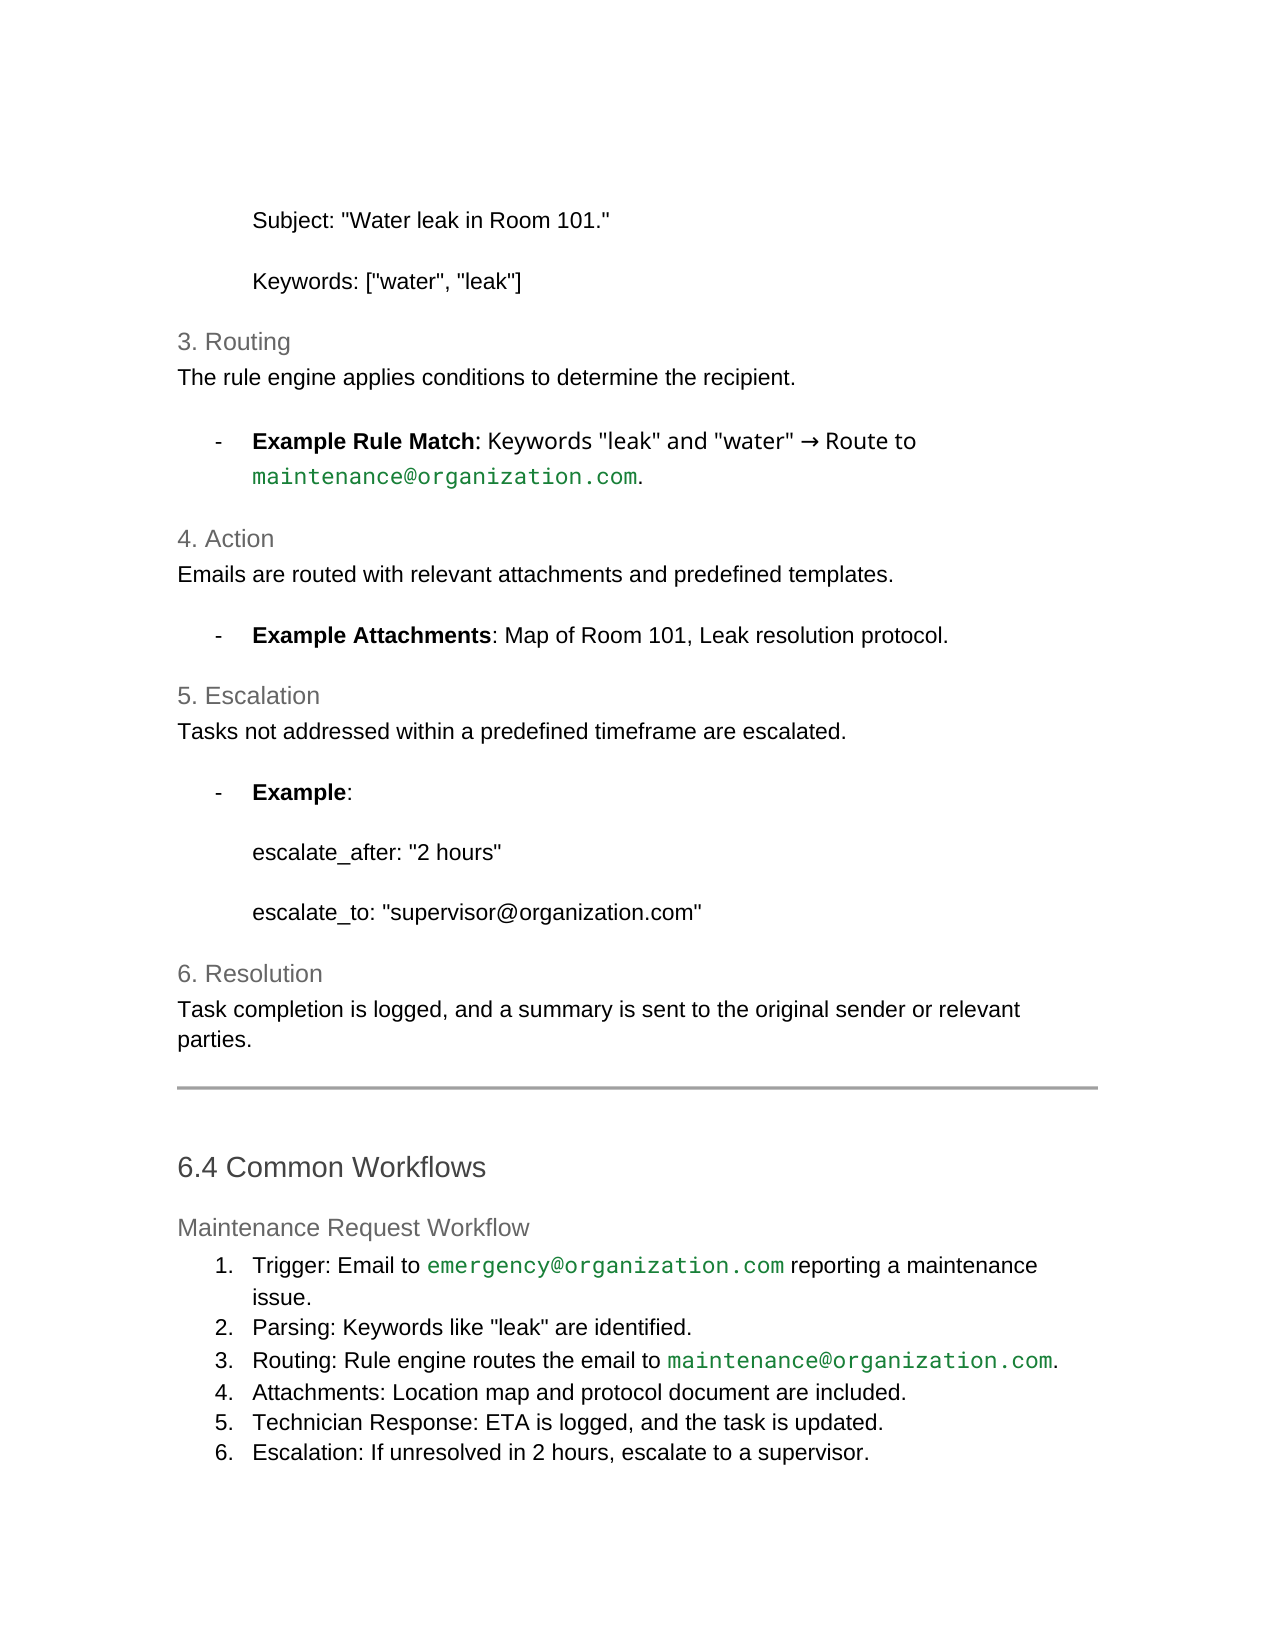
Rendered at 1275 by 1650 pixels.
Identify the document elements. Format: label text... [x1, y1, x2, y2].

subtitle 3. Routing [177, 327, 1098, 356]
text escalate_after: "2 hours" [252, 839, 1098, 865]
text The rule engine applies conditions to determine the recipient. [177, 364, 1098, 391]
list Attachments: Location map and protocol document are included. [214, 1379, 1098, 1405]
subtitle 5. Escalation [177, 681, 1098, 710]
list Trigger: Email to emergency@organization.com reporting a maintenance issue. [214, 1250, 1098, 1310]
text Keywords: ["water", "leak"] [252, 268, 1098, 294]
text Subject: "Water leak in Room 101." [252, 207, 1098, 234]
text Task completion is logged, and a summary is sent to the original sender or relevant parties. [177, 996, 1098, 1052]
subtitle 6.4 Common Workflows [177, 1150, 1098, 1183]
subtitle Maintenance Request Workflow [177, 1213, 1098, 1241]
subtitle 6. Resolution [177, 959, 1098, 987]
list Escalation: If unresolved in 2 hours, escalate to a supervisor. [214, 1439, 1098, 1466]
text Tasks not addressed within a predefined timeframe are escalated. [177, 718, 1098, 744]
list Example: [214, 778, 1098, 805]
list Parsing: Keywords like "leak" are identified. [214, 1314, 1098, 1340]
subtitle 4. Action [177, 524, 1098, 553]
list Technician Response: ETA is logged, and the task is updated. [214, 1409, 1098, 1436]
list Routing: Rule engine routes the email to maintenance@organization.com. [214, 1344, 1098, 1374]
text escalate_to: "supervisor@organization.com" [252, 899, 1098, 926]
text Emails are routed with relevant attachments and predefined templates. [177, 561, 1098, 588]
list Example Attachments: Map of Room 101, Leak resolution protocol. [214, 622, 1098, 648]
list Example Rule Match: Keywords "leak" and "water" → Route to maintenance@organization.com. [214, 424, 1098, 491]
